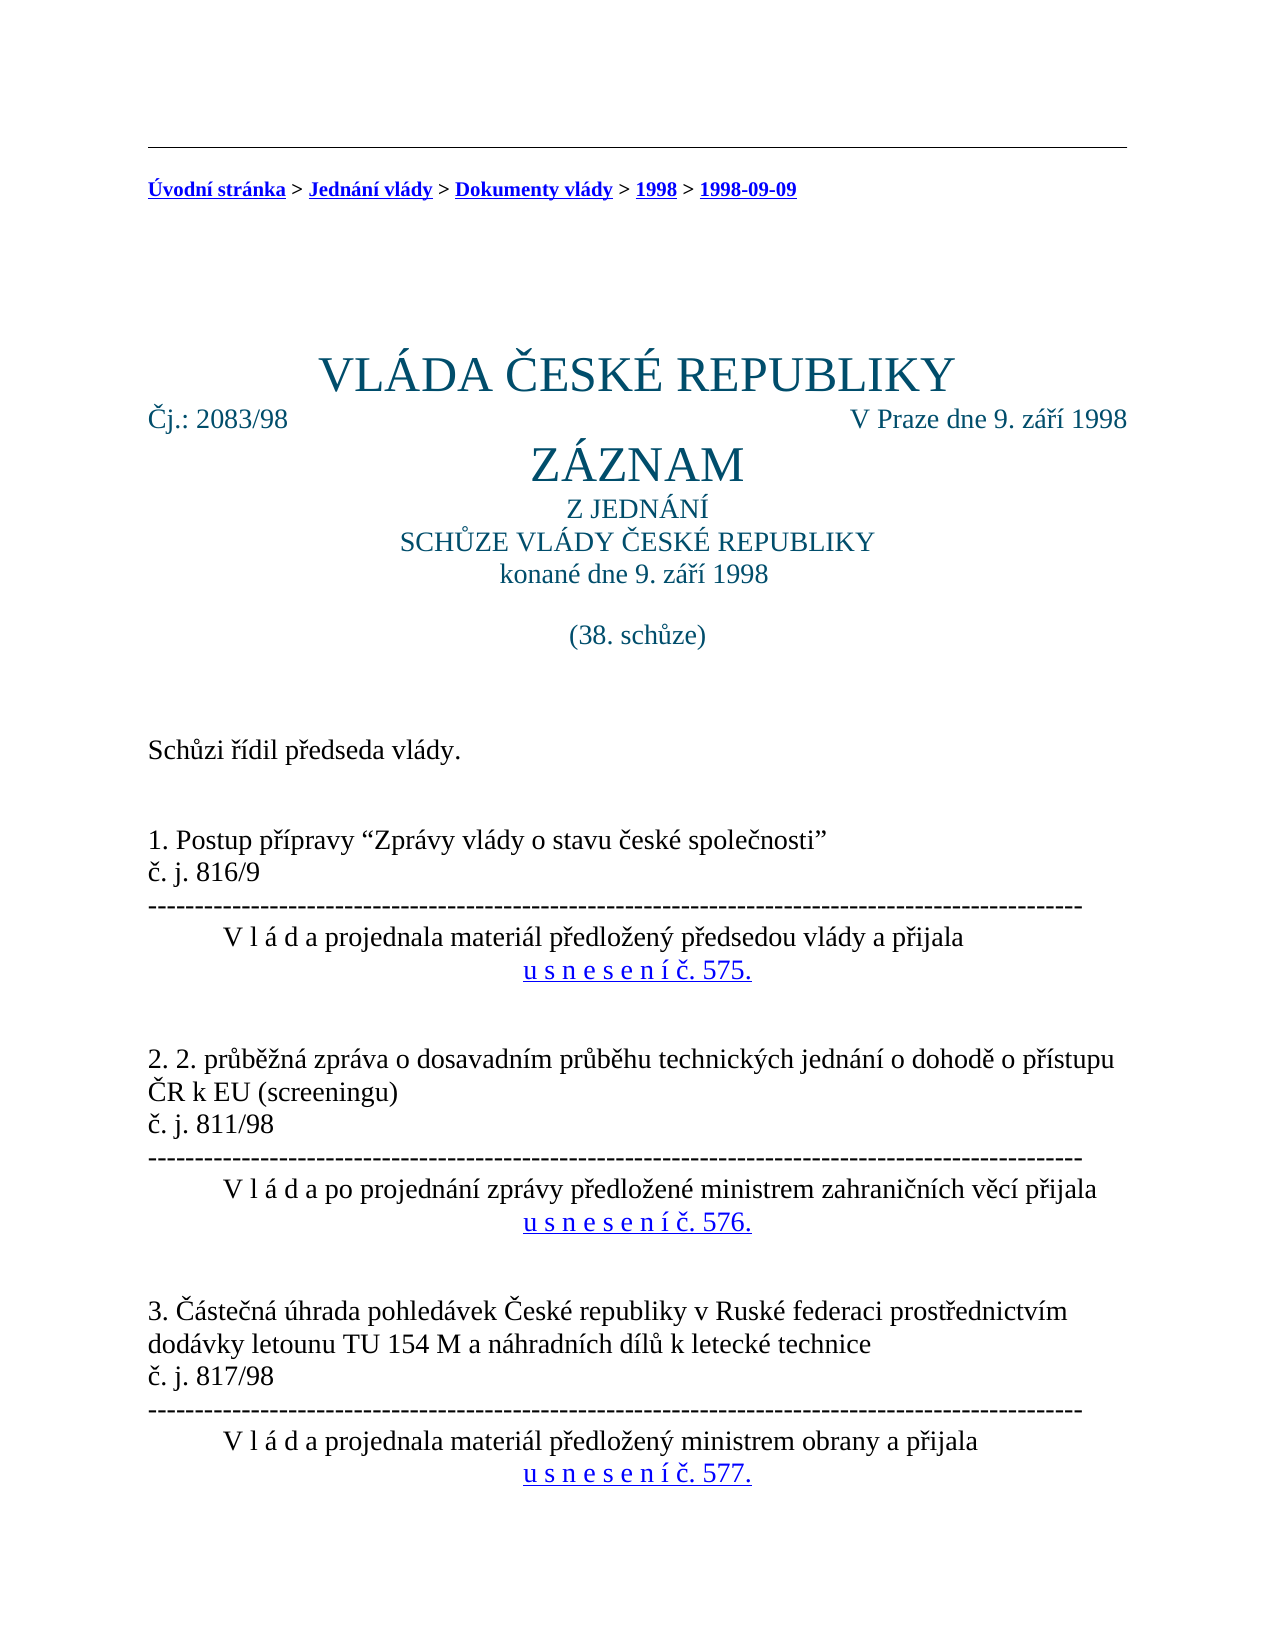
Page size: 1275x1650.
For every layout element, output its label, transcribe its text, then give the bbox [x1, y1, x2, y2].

text V l á d a projednala materiál předložený předsedou vlády a přijala [223, 920, 1127, 953]
table_header Čj.: 2083/98 [148, 403, 637, 435]
text V l á d a projednala materiál předložený ministrem obrany a přijala [223, 1424, 1127, 1456]
text Schůzi řídil předseda vlády. 1. Postup přípravy “Zprávy vlády o stavu české společnosti” č. j. 816/9 ---------------------------------------------------------------------------------------------------- [148, 676, 1127, 920]
text V l á d a po projednání zprávy předložené ministrem zahraničních věcí přijala [223, 1172, 1127, 1204]
text 3. Částečná úhrada pohledávek České republiky v Ruské federaci prostřednictvím dodávky letounu TU 154 M a náhradních dílů k letecké technice č. j. 817/98 ---------------------------------------------------------------------------------------------------- [148, 1237, 1127, 1424]
text VLÁDA ČESKÉ REPUBLIKY [148, 316, 1127, 402]
text u s n e s e n í č. 576. [148, 1204, 1127, 1237]
text ZÁZNAM Z JEDNÁNÍ SCHŮZE VLÁDY ČESKÉ REPUBLIKY konané dne 9. září 1998 (38. schůze) [148, 435, 1127, 651]
table_header V Praze dne 9. září 1998 [638, 403, 1127, 435]
text 2. 2. průběžná zpráva o dosavadním průběhu technických jednání o dohodě o přístupu ČR k EU (screeningu) č. j. 811/98 ---------------------------------------------------------------------------------------------------- [148, 985, 1127, 1172]
subtitle Úvodní stránka > Jednání vlády > Dokumenty vlády > 1998 > 1998-09-09 [148, 177, 1127, 201]
text u s n e s e n í č. 577. [148, 1456, 1127, 1489]
text u s n e s e n í č. 575. [148, 953, 1127, 985]
